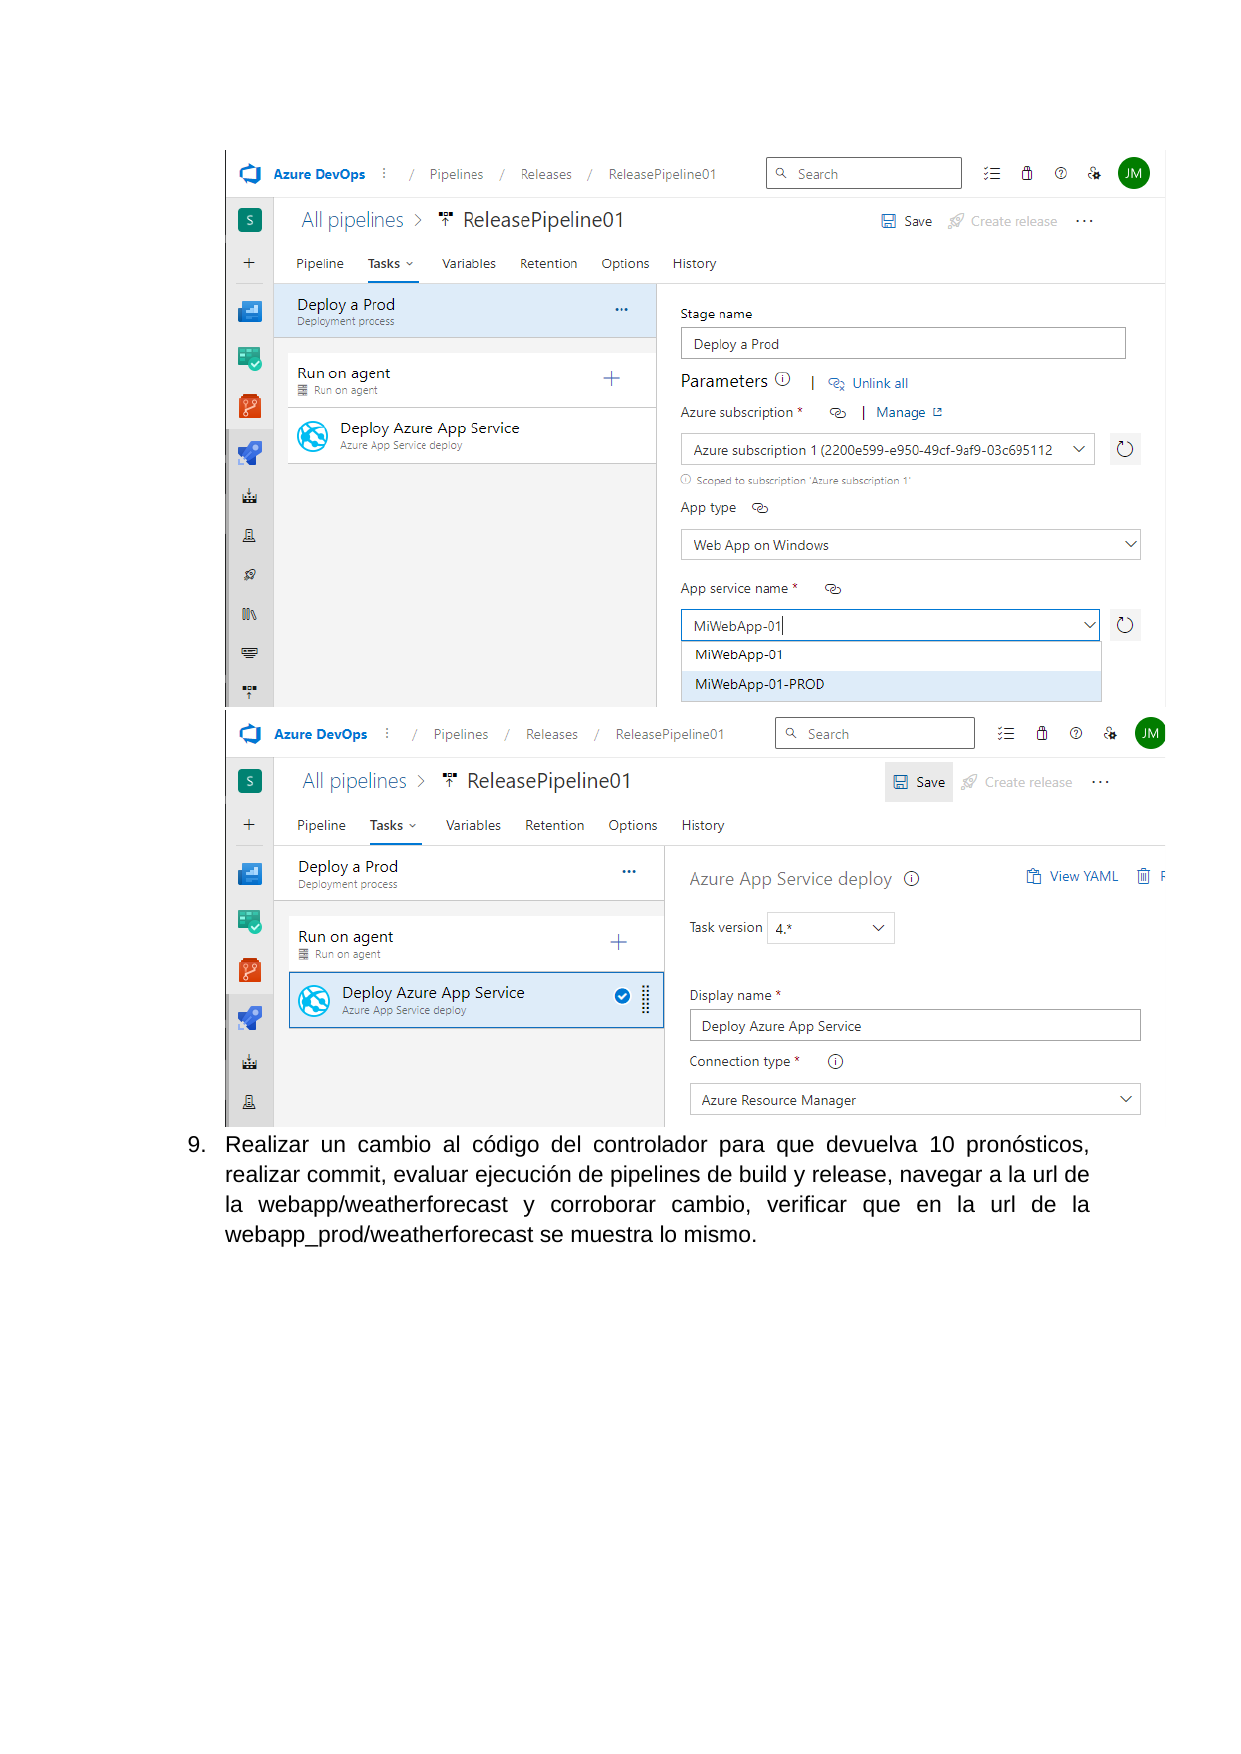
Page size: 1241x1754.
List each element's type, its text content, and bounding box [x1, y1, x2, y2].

list Realizar un cambio al código del controlador para que devuelva 10 pronósticos, realizar commit, evaluar ejecución de pipelines de build y release, navegar a la url de la webapp/weatherforecast y corroborar cambio, verificar que en la url de la webapp_prod/weatherforecast se muestra lo mismo. [187, 1131, 1090, 1248]
picture [225, 150, 1166, 707]
picture [225, 710, 1166, 1127]
